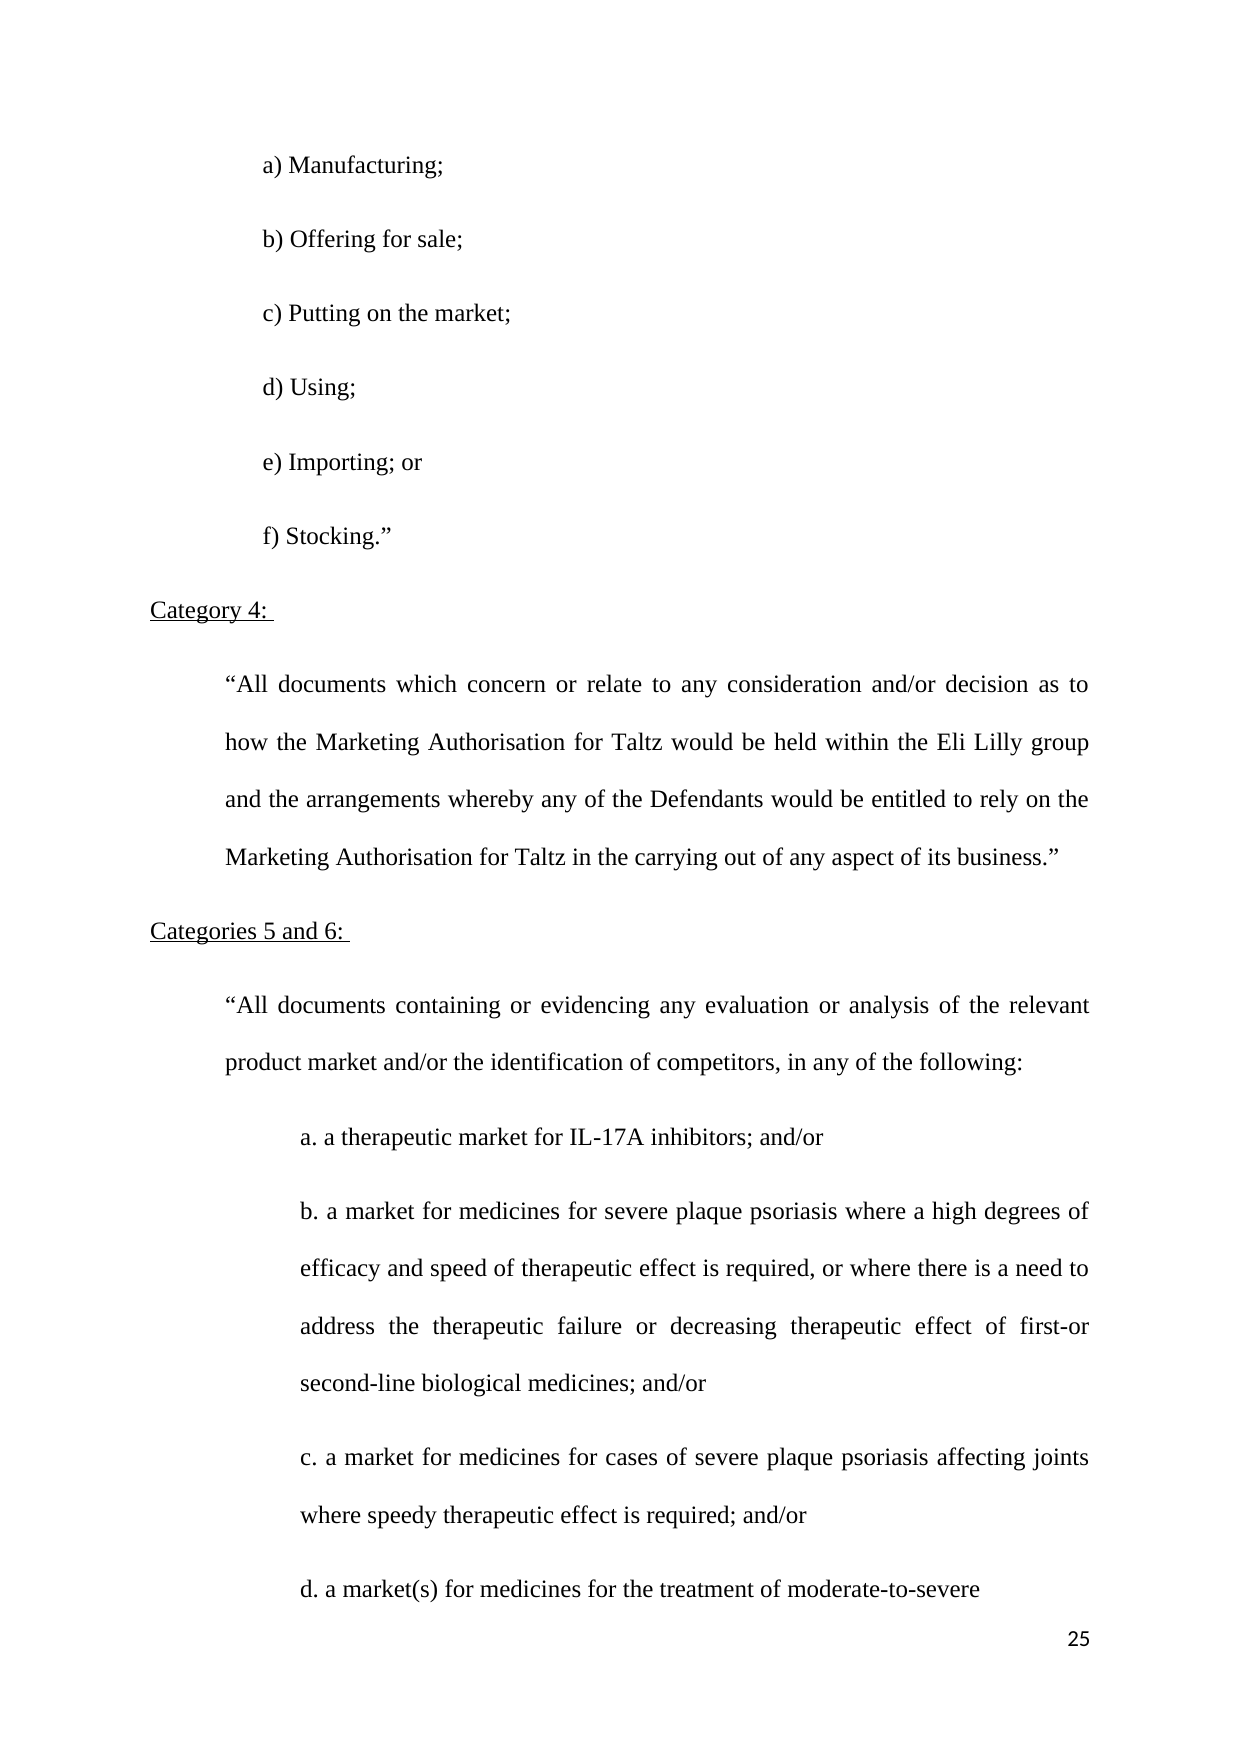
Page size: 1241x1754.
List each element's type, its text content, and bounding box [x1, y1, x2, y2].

text Category 4: [150, 595, 1090, 624]
text “All documents containing or evidencing any evaluation or analysis of the relevant product market and/or the identification of competitors, in any of the following: [225, 990, 1090, 1076]
text d) Using; [262, 372, 1090, 401]
text d. a market(s) for medicines for the treatment of moderate-to-severe [300, 1574, 1090, 1603]
text Categories 5 and 6: [150, 916, 1090, 944]
text b. a market for medicines for severe plaque psoriasis where a high degrees of efficacy and speed of therapeutic effect is required, or where there is a need to address the therapeutic failure or decreasing therapeutic effect of first-or second-line biological medicines; and/or [300, 1196, 1090, 1397]
text c. a market for medicines for cases of severe plaque psoriasis affecting joints where speedy therapeutic effect is required; and/or [300, 1442, 1090, 1529]
text a. a therapeutic market for IL-17A inhibitors; and/or [225, 1122, 1090, 1150]
text a) Manufacturing; [187, 150, 1090, 179]
text “All documents which concern or relate to any consideration and/or decision as to how the Marketing Authorisation for Taltz would be held within the Eli Lilly group and the arrangements whereby any of the Defendants would be entitled to rely on the Marketing Authorisation for Taltz in the carrying out of any aspect of its business.” [225, 669, 1090, 870]
text f) Stocking.” [262, 521, 1090, 549]
text e) Importing; or [262, 447, 1090, 475]
text b) Offering for sale; [262, 224, 1090, 253]
text c) Putting on the market; [262, 298, 1090, 327]
